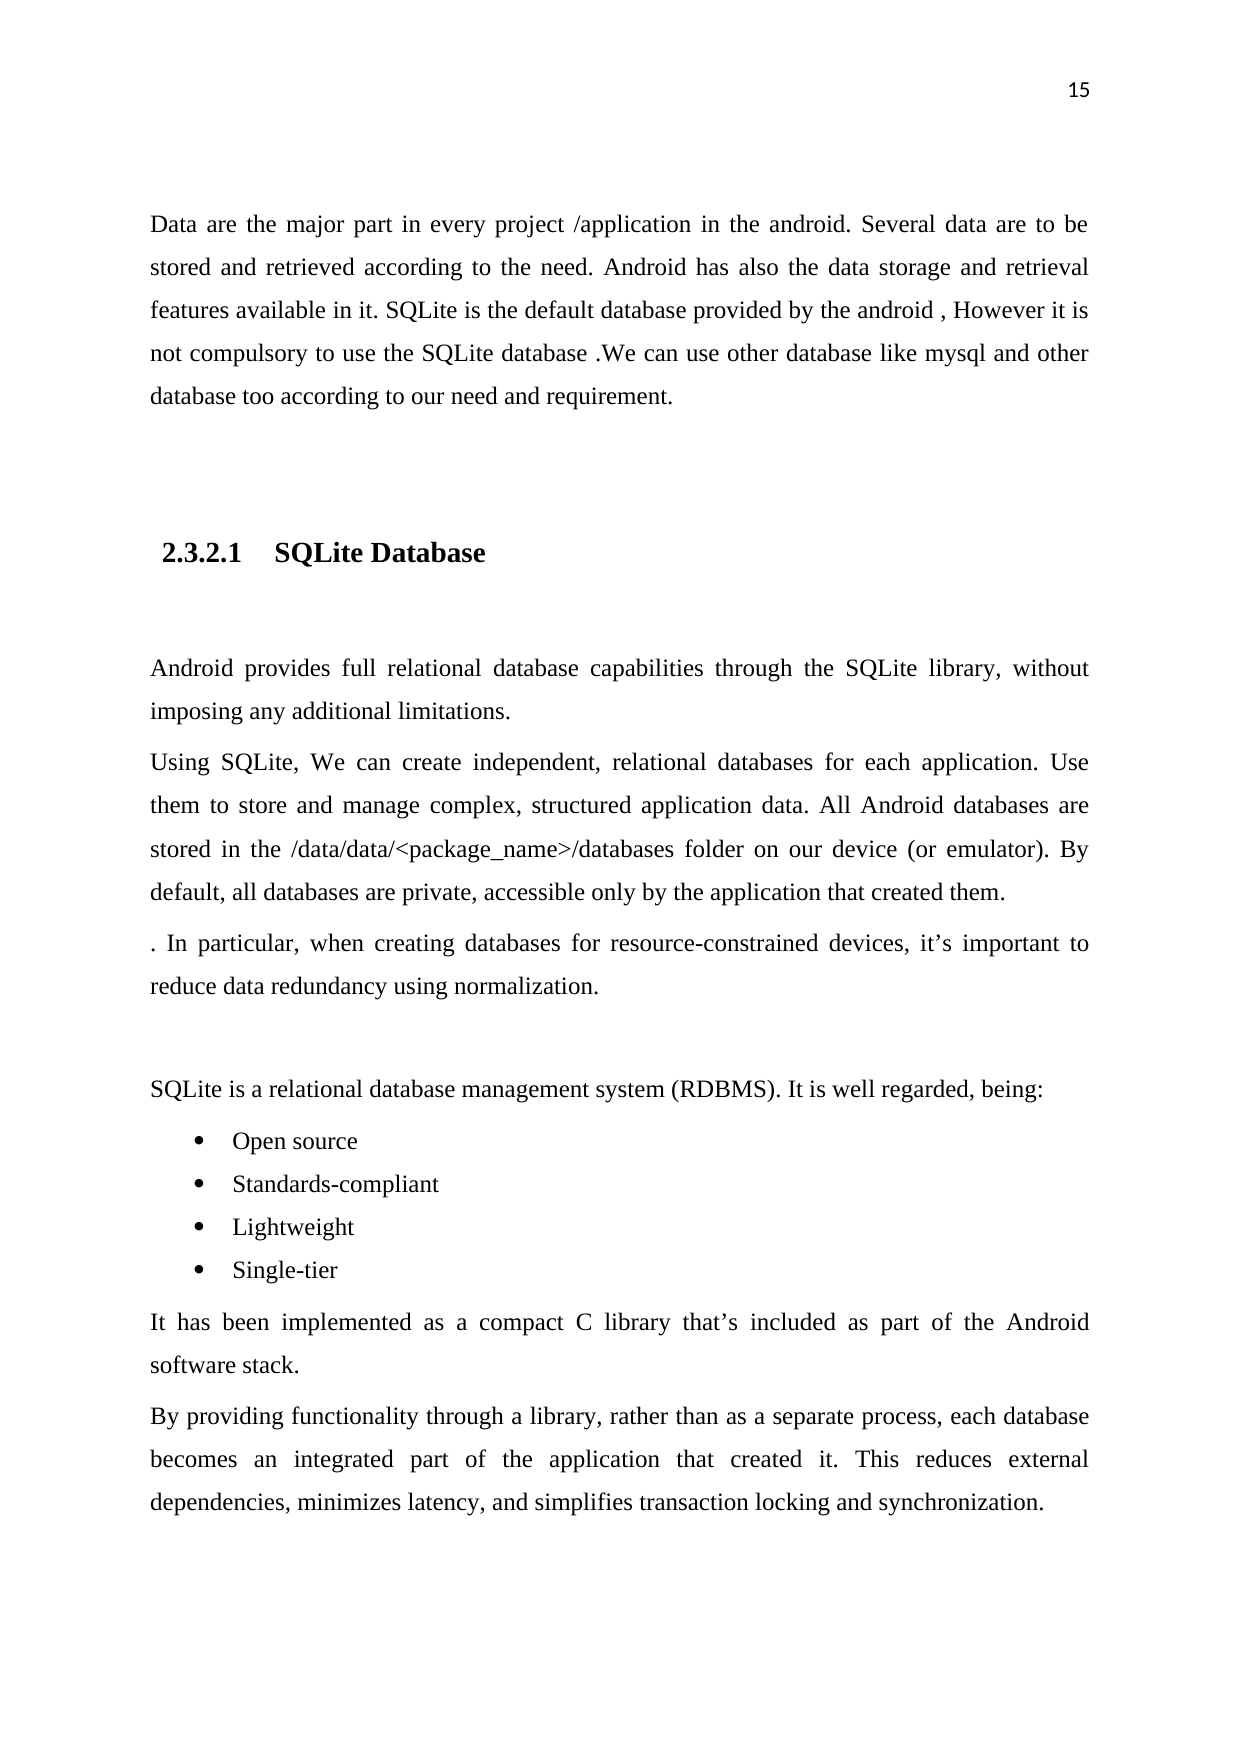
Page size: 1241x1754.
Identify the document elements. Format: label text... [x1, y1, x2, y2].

list Lightweight [194, 1212, 1090, 1241]
list SQLite Database [162, 536, 1090, 569]
text Data are the major part in every project /application in the android. Several data are to be stored and retrieved according to the need. Android has also the data storage and retrieval features available in it. SQLite is the default database provided by the android , However it is not compulsory to use the SQLite database .We can use other database like mysql and other database too according to our need and requirement. [150, 209, 1090, 410]
text Android provides full relational database capabilities through the SQLite library, without imposing any additional limitations. [150, 653, 1090, 725]
text SQLite is a relational database management system (RDBMS). It is well regarded, being: [150, 1074, 1090, 1103]
list Single-tier [194, 1255, 1090, 1284]
list Standards-compliant [194, 1169, 1090, 1198]
text By providing functionality through a library, rather than as a separate process, each database becomes an integrated part of the application that created it. This reduces external dependencies, minimizes latency, and simplifies transaction locking and synchronization. [150, 1401, 1090, 1516]
text It has been implemented as a compact C library that’s included as part of the Android software stack. [150, 1307, 1090, 1378]
text Using SQLite, We can create independent, relational databases for each application. Use them to store and manage complex, structured application data. All Android databases are stored in the /data/data/<package_name>/databases folder on our device (or emulator). By default, all databases are private, accessible only by the application that created them. [150, 747, 1090, 906]
list Open source [194, 1126, 1090, 1154]
text . In particular, when creating databases for resource-constrained devices, it’s important to reduce data redundancy using normalization. [150, 928, 1090, 1000]
